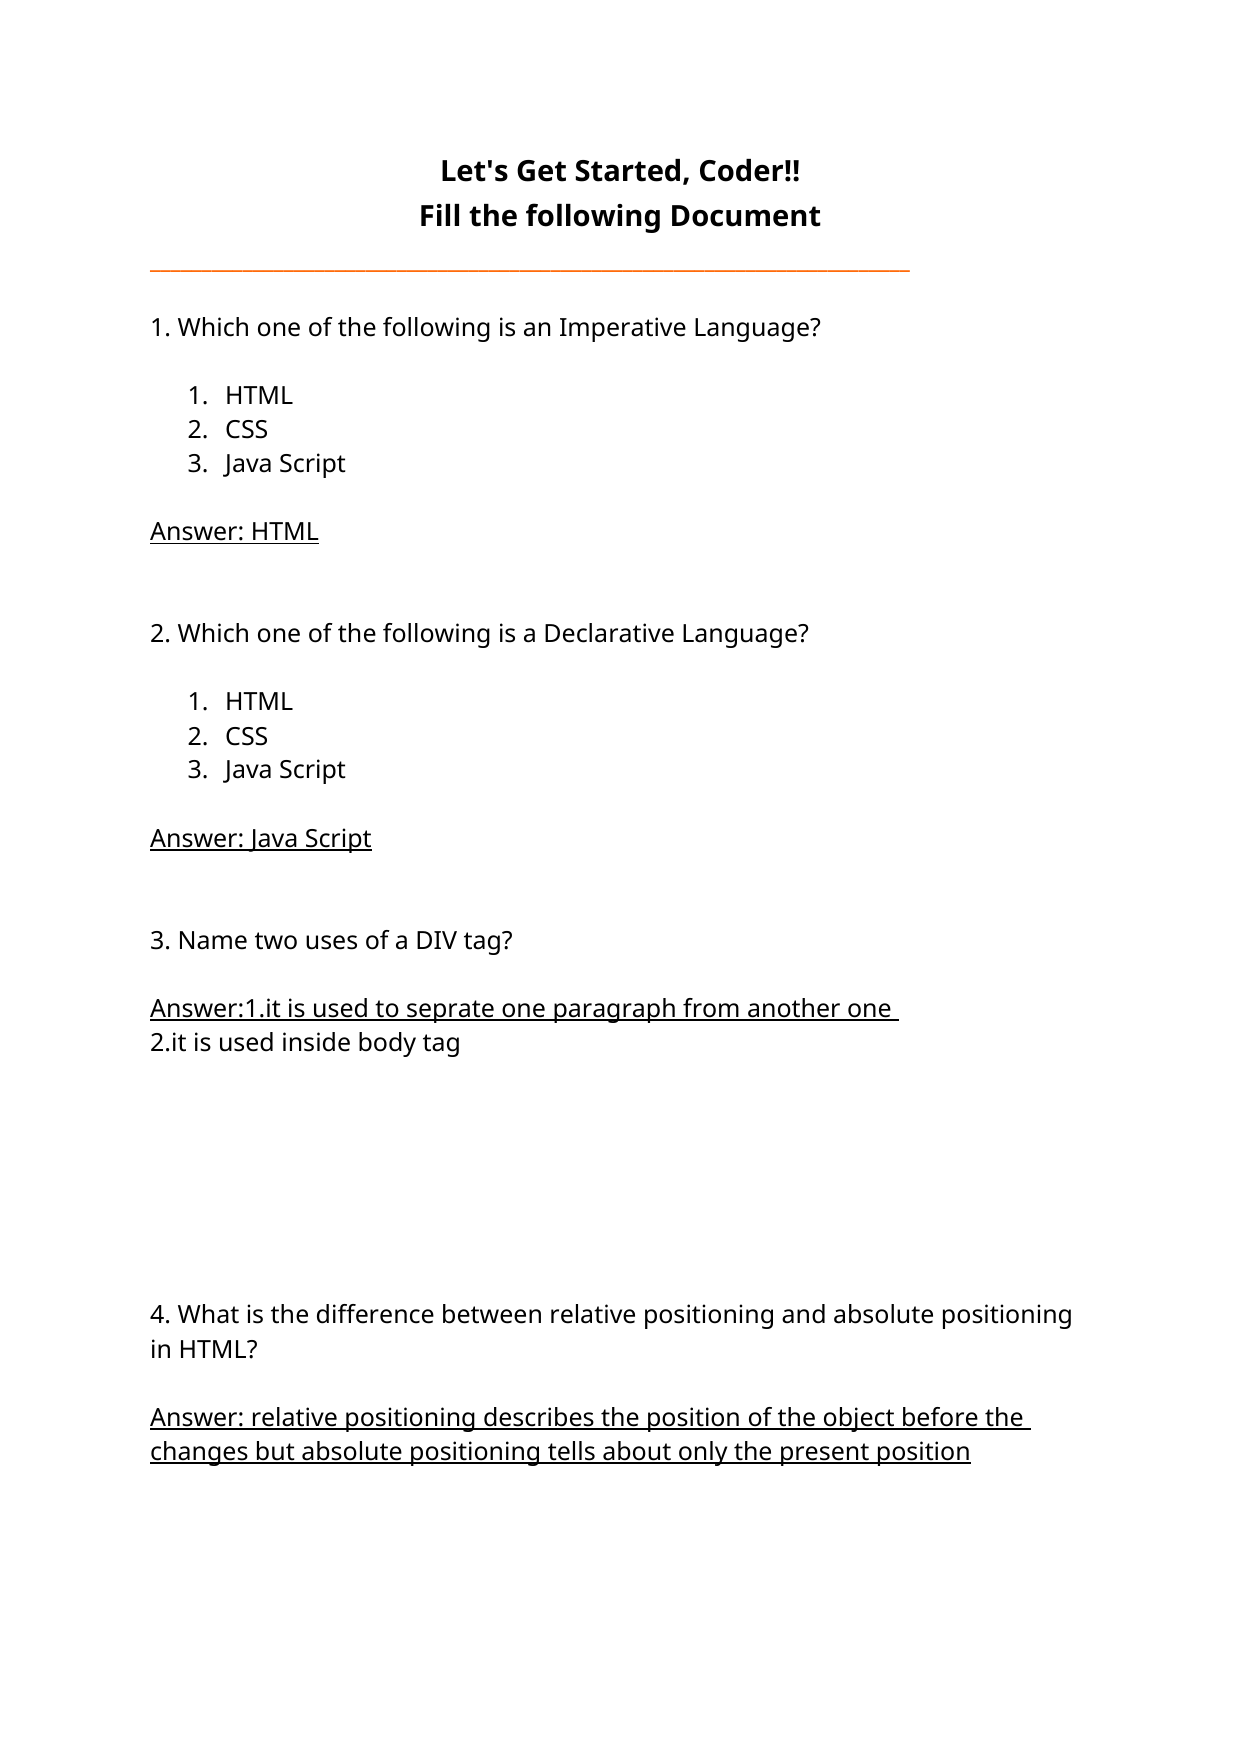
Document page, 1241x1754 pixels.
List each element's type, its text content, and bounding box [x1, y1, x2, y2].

text Answer: HTML [150, 514, 1090, 548]
text Let's Get Started, Coder!! [150, 150, 1090, 190]
text Answer:1.it is used to seprate one paragraph from another one [150, 991, 1090, 1025]
list CSS [187, 718, 1090, 752]
text Answer: Java Script [150, 820, 1090, 854]
text 2.it is used inside body tag [150, 1025, 1090, 1059]
list Java Script [187, 752, 1090, 786]
text 2. Which one of the following is a Declarative Language? [150, 616, 1090, 650]
text 4. What is the difference between relative positioning and absolute positioning in HTML? [150, 1297, 1090, 1365]
list CSS [187, 412, 1090, 446]
list HTML [187, 377, 1090, 412]
text Answer: relative positioning describes the position of the object before the changes but absolute positioning tells about only the present position [150, 1399, 1090, 1467]
text 3. Name two uses of a DIV tag? [150, 922, 1090, 957]
list HTML [187, 684, 1090, 718]
text Fill the following Document [150, 196, 1090, 235]
text 1. Which one of the following is an Imperative Language? [150, 309, 1090, 343]
text __________________________________________________________________________ [150, 241, 1090, 275]
list Java Script [187, 446, 1090, 480]
